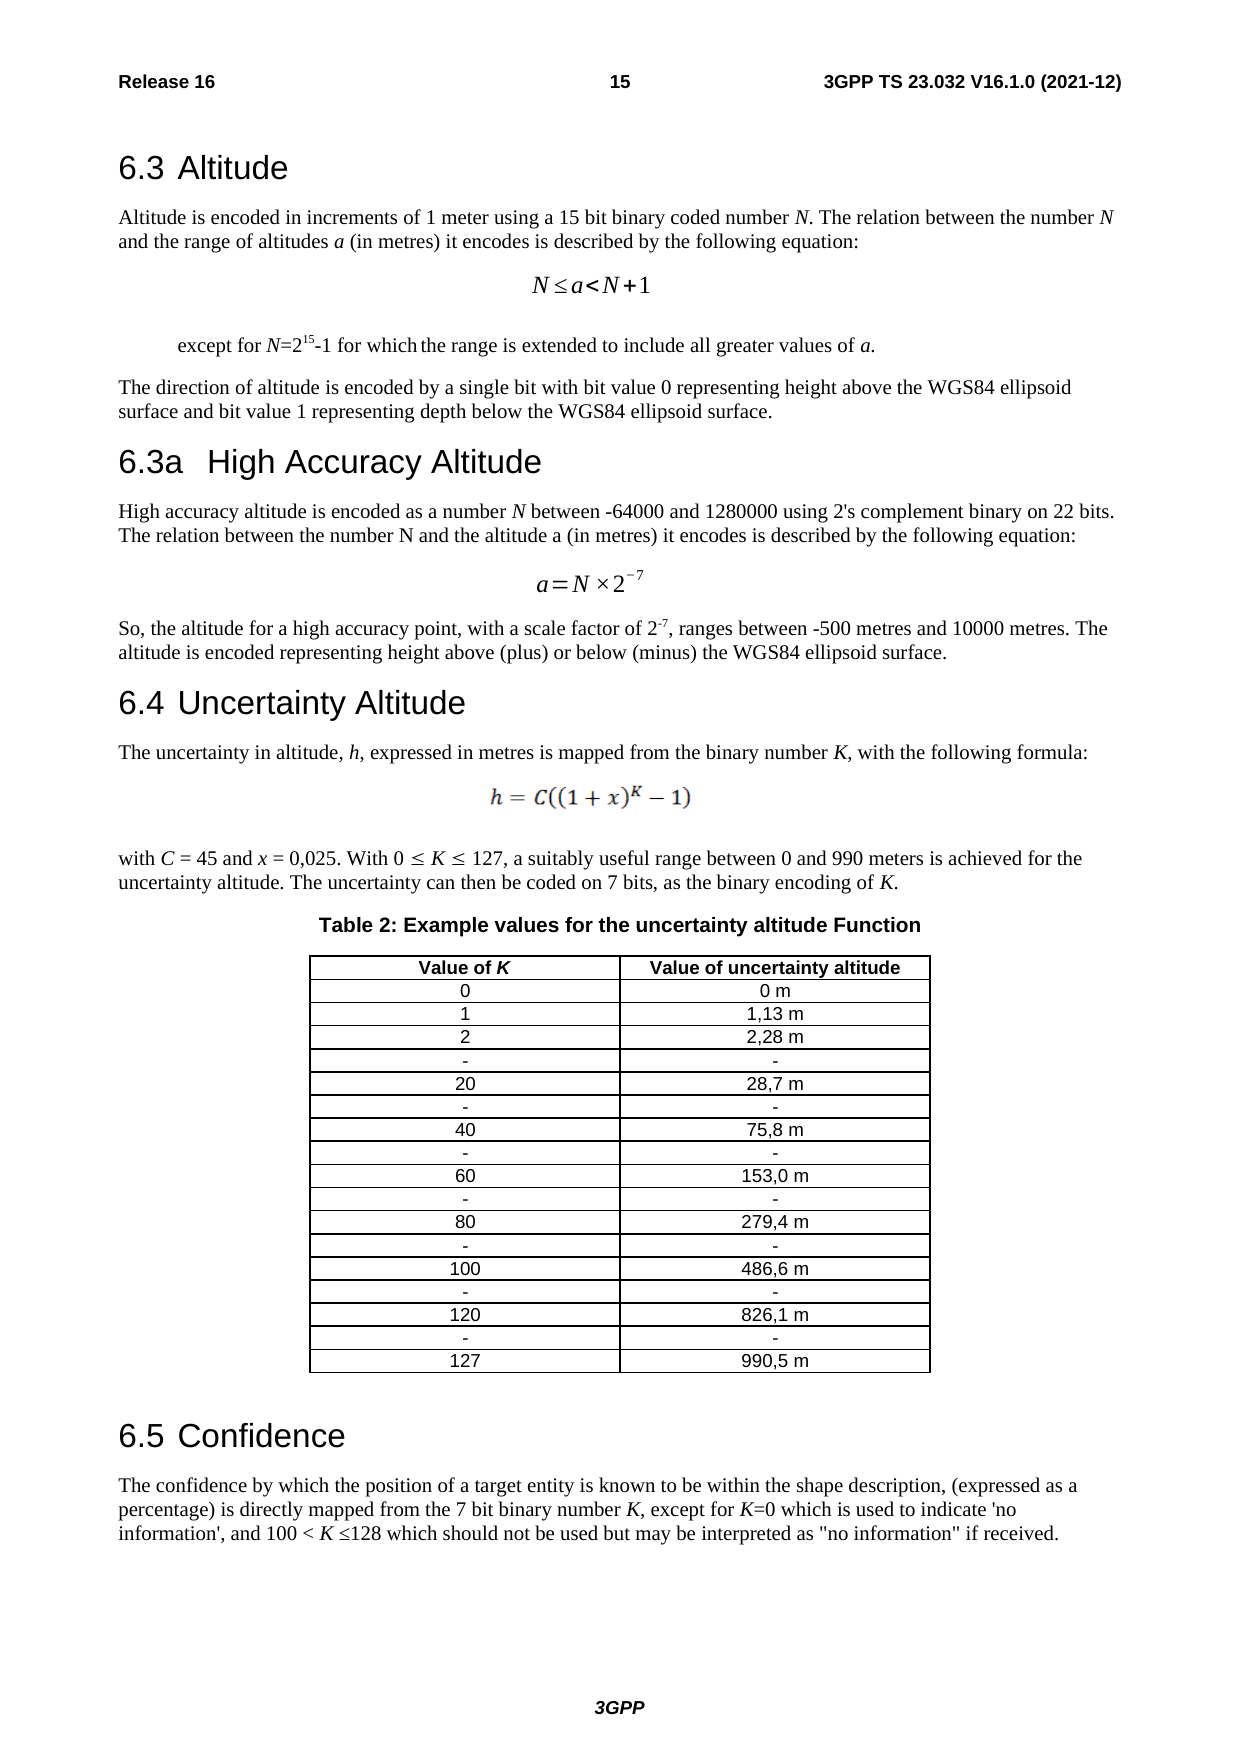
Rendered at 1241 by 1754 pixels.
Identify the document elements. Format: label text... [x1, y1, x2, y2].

table_cell - [621, 1096, 929, 1117]
table_cell 28,7 m [621, 1073, 929, 1094]
table_cell - [311, 1142, 619, 1163]
table_cell - [311, 1281, 619, 1302]
table_cell 279,4 m [621, 1211, 929, 1233]
subtitle 6.3a High Accuracy Altitude [118, 442, 1122, 481]
table_cell - [621, 1142, 929, 1163]
table_cell - [621, 1050, 929, 1071]
subtitle 6.4 Uncertainty Altitude [118, 683, 1122, 721]
table_cell 486,6 m [621, 1258, 929, 1279]
table_cell 20 [311, 1073, 619, 1094]
text High accuracy altitude is encoded as a number N between -64000 and 1280000 using 2's complement binary on 22 bits. The relation between the number N and the altitude a (in metres) it encodes is described by the following equation: [118, 499, 1122, 547]
text So, the altitude for a high accuracy point, with a scale factor of 2-7, ranges between -500 metres and 10000 metres. The altitude is encoded representing height above (plus) or below (minus) the WGS84 ellipsoid surface. [118, 616, 1122, 664]
table_cell - [621, 1235, 929, 1256]
subtitle 6.5 Confidence [118, 1416, 1122, 1454]
table_cell - [311, 1050, 619, 1071]
table_cell 60 [311, 1165, 619, 1187]
table_cell 153,0 m [621, 1165, 929, 1187]
table_cell 100 [311, 1258, 619, 1279]
table_cell - [311, 1235, 619, 1256]
text Altitude is encoded in increments of 1 meter using a 15 bit binary coded number N. The relation between the number N and the range of altitudes a (in metres) it encodes is described by the following equation: [118, 205, 1122, 253]
picture [490, 783, 692, 813]
text The confidence by which the position of a target entity is known to be within the shape description, (expressed as a percentage) is directly mapped from the 7 bit binary number K, except for K=0 which is used to indicate 'no information', and 100 < K ≤128 which should not be used but may be interpreted as "no information" if received. [118, 1473, 1122, 1545]
table_cell 990,5 m [621, 1350, 929, 1372]
text with C = 45 and x = 0,025. With 0 £ K £ 127, a suitably useful range between 0 and 990 meters is achieved for the uncertainty altitude. The uncertainty can then be coded on 7 bits, as the binary encoding of K. [118, 846, 1122, 894]
table_cell 80 [311, 1211, 619, 1233]
table_cell - [621, 1327, 929, 1348]
table_cell 0 [311, 980, 619, 1002]
table_cell 120 [311, 1304, 619, 1325]
table_cell 127 [311, 1350, 619, 1372]
text The uncertainty in altitude, h, expressed in metres is mapped from the binary number K, with the following formula: [118, 740, 1122, 764]
table_cell - [621, 1188, 929, 1210]
text Table 2: Example values for the uncertainty altitude Function [118, 913, 1122, 937]
table_cell - [621, 1281, 929, 1302]
table_header Value of K [311, 957, 619, 978]
text The direction of altitude is encoded by a single bit with bit value 0 representing height above the WGS84 ellipsoid surface and bit value 1 representing depth below the WGS84 ellipsoid surface. [118, 375, 1122, 423]
table_cell 0 m [621, 980, 929, 1002]
text except for N=215-1 for which the range is extended to include all greater values of a. [177, 332, 1122, 357]
table_cell 40 [311, 1119, 619, 1140]
subtitle 6.3 Altitude [118, 148, 1122, 186]
table_header Value of uncertainty altitude [621, 957, 929, 978]
table_cell 2 [311, 1026, 619, 1048]
table_cell 826,1 m [621, 1304, 929, 1325]
table_cell 2,28 m [621, 1026, 929, 1048]
table_cell 75,8 m [621, 1119, 929, 1140]
table_cell 1,13 m [621, 1003, 929, 1025]
table_cell - [311, 1327, 619, 1348]
table_cell - [311, 1188, 619, 1210]
table_cell - [311, 1096, 619, 1117]
table_cell 1 [311, 1003, 619, 1025]
